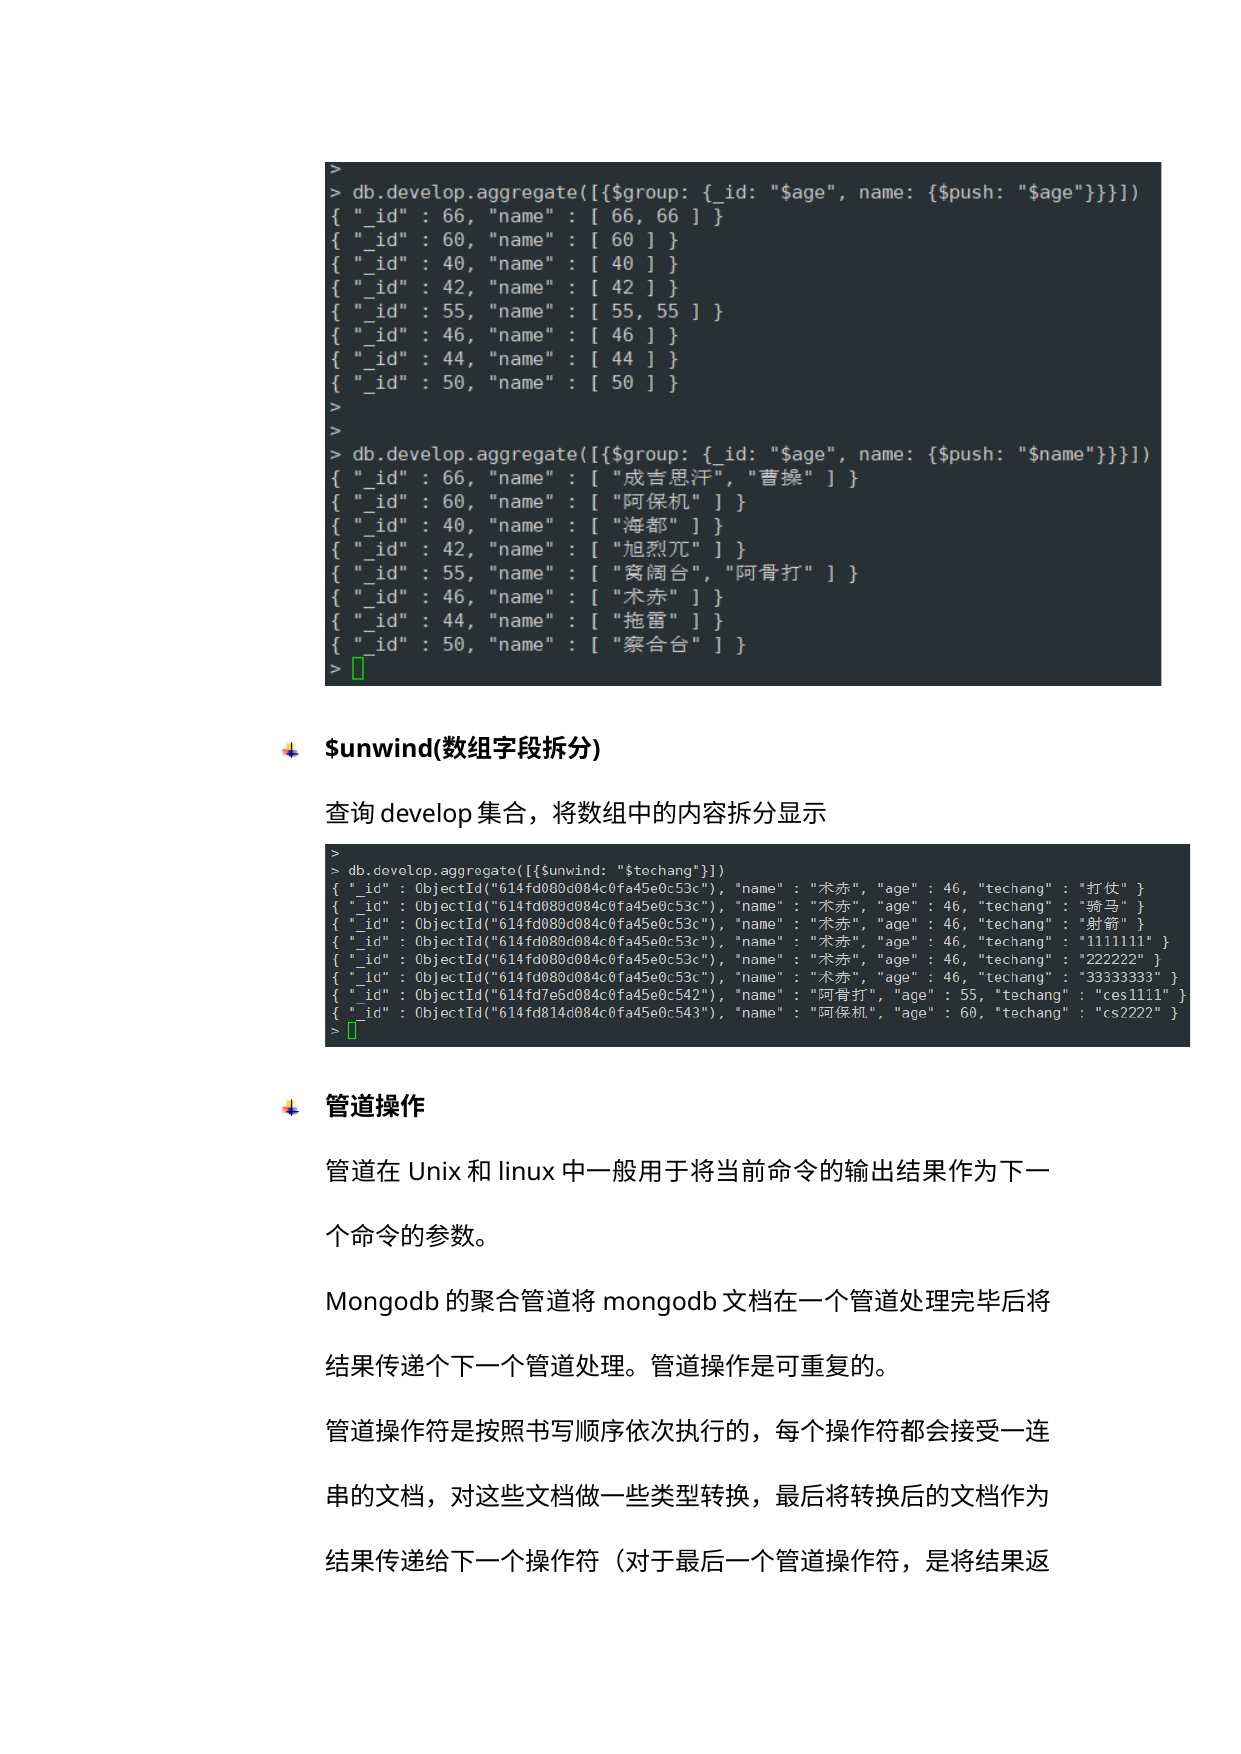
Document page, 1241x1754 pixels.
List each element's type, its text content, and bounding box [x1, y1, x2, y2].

list 查询develop集合，将数组中的内容拆分显示 [325, 779, 1053, 844]
list $unwind(数组字段拆分) [281, 714, 1053, 779]
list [325, 1397, 1053, 1592]
picture [325, 844, 1191, 1047]
list 管道在Unix和linux中一般用于将当前命令的输出结果作为下一个命令的参数。 [325, 1137, 1053, 1267]
picture [282, 1098, 299, 1116]
list 管道操作 [281, 1072, 1053, 1137]
list Mongodb的聚合管道将mongodb文档在一个管道处理完毕后将结果传递个下一个管道处理。管道操作是可重复的。 [325, 1267, 1053, 1397]
picture [325, 162, 1162, 686]
picture [282, 741, 299, 758]
